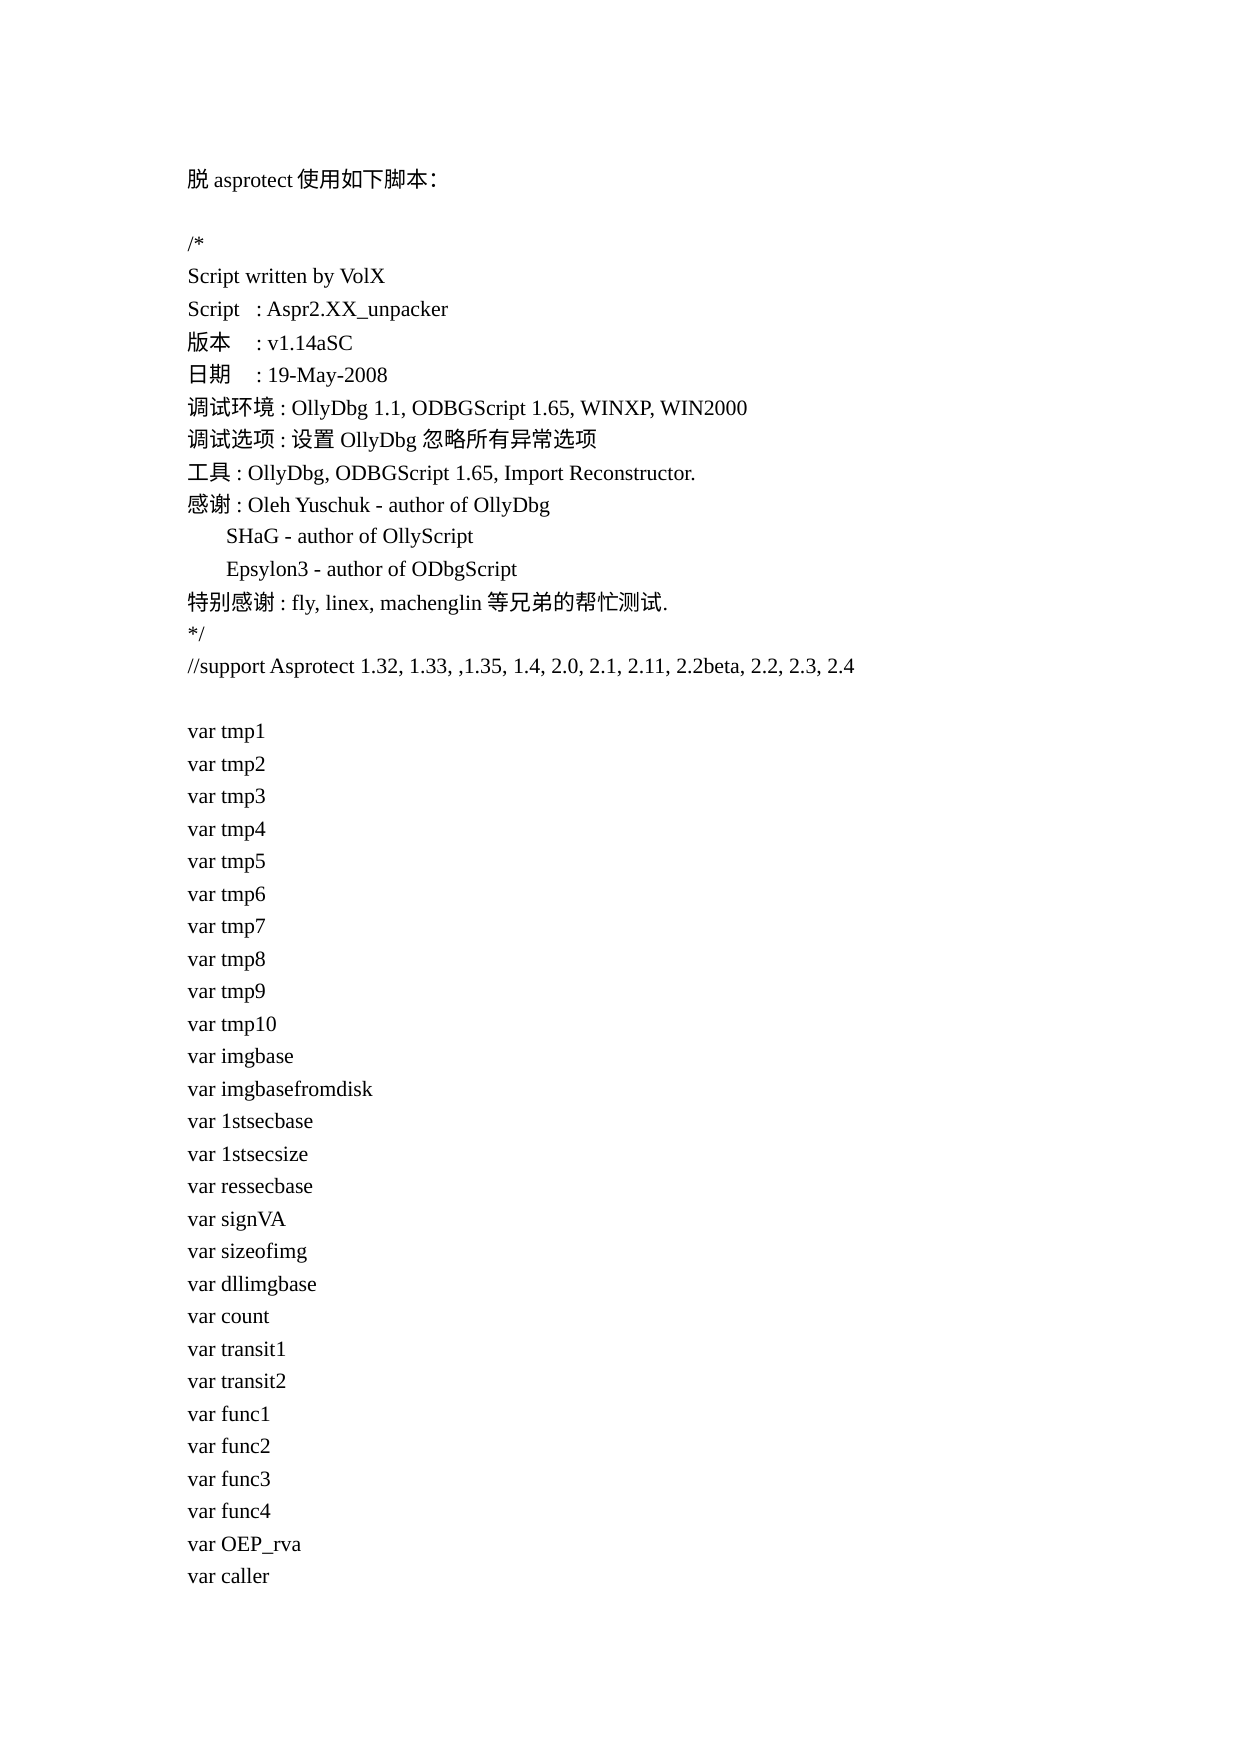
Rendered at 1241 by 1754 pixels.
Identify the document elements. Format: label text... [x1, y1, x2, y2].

text var func4 [187, 1494, 1053, 1527]
text var signVA [187, 1202, 1053, 1234]
text var 1stsecbase [187, 1104, 1053, 1137]
text 感谢 : Oleh Yuschuk - author of OllyDbg [187, 487, 1053, 519]
text 日期 : 19-May-2008 [187, 357, 1053, 389]
text var transit1 [187, 1332, 1053, 1364]
text //support Asprotect 1.32, 1.33, ,1.35, 1.4, 2.0, 2.1, 2.11, 2.2beta, 2.2, 2.3, 2.4 [187, 649, 1053, 682]
text 调试环境 : OllyDbg 1.1, ODBGScript 1.65, WINXP, WIN2000 [187, 389, 1053, 422]
text var dllimgbase [187, 1267, 1053, 1299]
text var count [187, 1299, 1053, 1332]
text var tmp8 [187, 942, 1053, 974]
text Epsylon3 - author of ODbgScript [187, 552, 1053, 584]
text var func1 [187, 1397, 1053, 1429]
text var caller [187, 1559, 1053, 1592]
text var tmp9 [187, 974, 1053, 1007]
text var 1stsecsize [187, 1137, 1053, 1169]
text var tmp10 [187, 1007, 1053, 1039]
text var imgbasefromdisk [187, 1072, 1053, 1104]
text var tmp3 [187, 779, 1053, 812]
text 版本 : v1.14aSC [187, 324, 1053, 357]
text 特别感谢 : fly, linex, machenglin 等兄弟的帮忙测试. [187, 584, 1053, 617]
text var func3 [187, 1462, 1053, 1494]
text var transit2 [187, 1364, 1053, 1397]
text SHaG - author of OllyScript [187, 519, 1053, 552]
text var tmp2 [187, 747, 1053, 779]
text var imgbase [187, 1039, 1053, 1072]
text var tmp1 [187, 714, 1053, 747]
text var func2 [187, 1429, 1053, 1462]
text var ressecbase [187, 1169, 1053, 1202]
text /* [187, 227, 1053, 259]
text */ [187, 617, 1053, 649]
text 调试选项 : 设置 OllyDbg 忽略所有异常选项 [187, 422, 1053, 454]
text var sizeofimg [187, 1234, 1053, 1267]
text Script : Aspr2.XX_unpacker [187, 292, 1053, 324]
text var tmp5 [187, 844, 1053, 877]
text var OEP_rva [187, 1527, 1053, 1559]
text Script written by VolX [187, 259, 1053, 292]
text 工具 : OllyDbg, ODBGScript 1.65, Import Reconstructor. [187, 454, 1053, 487]
text var tmp4 [187, 812, 1053, 844]
text var tmp7 [187, 909, 1053, 942]
text var tmp6 [187, 877, 1053, 909]
text 脱asprotect使用如下脚本： [187, 162, 1053, 194]
